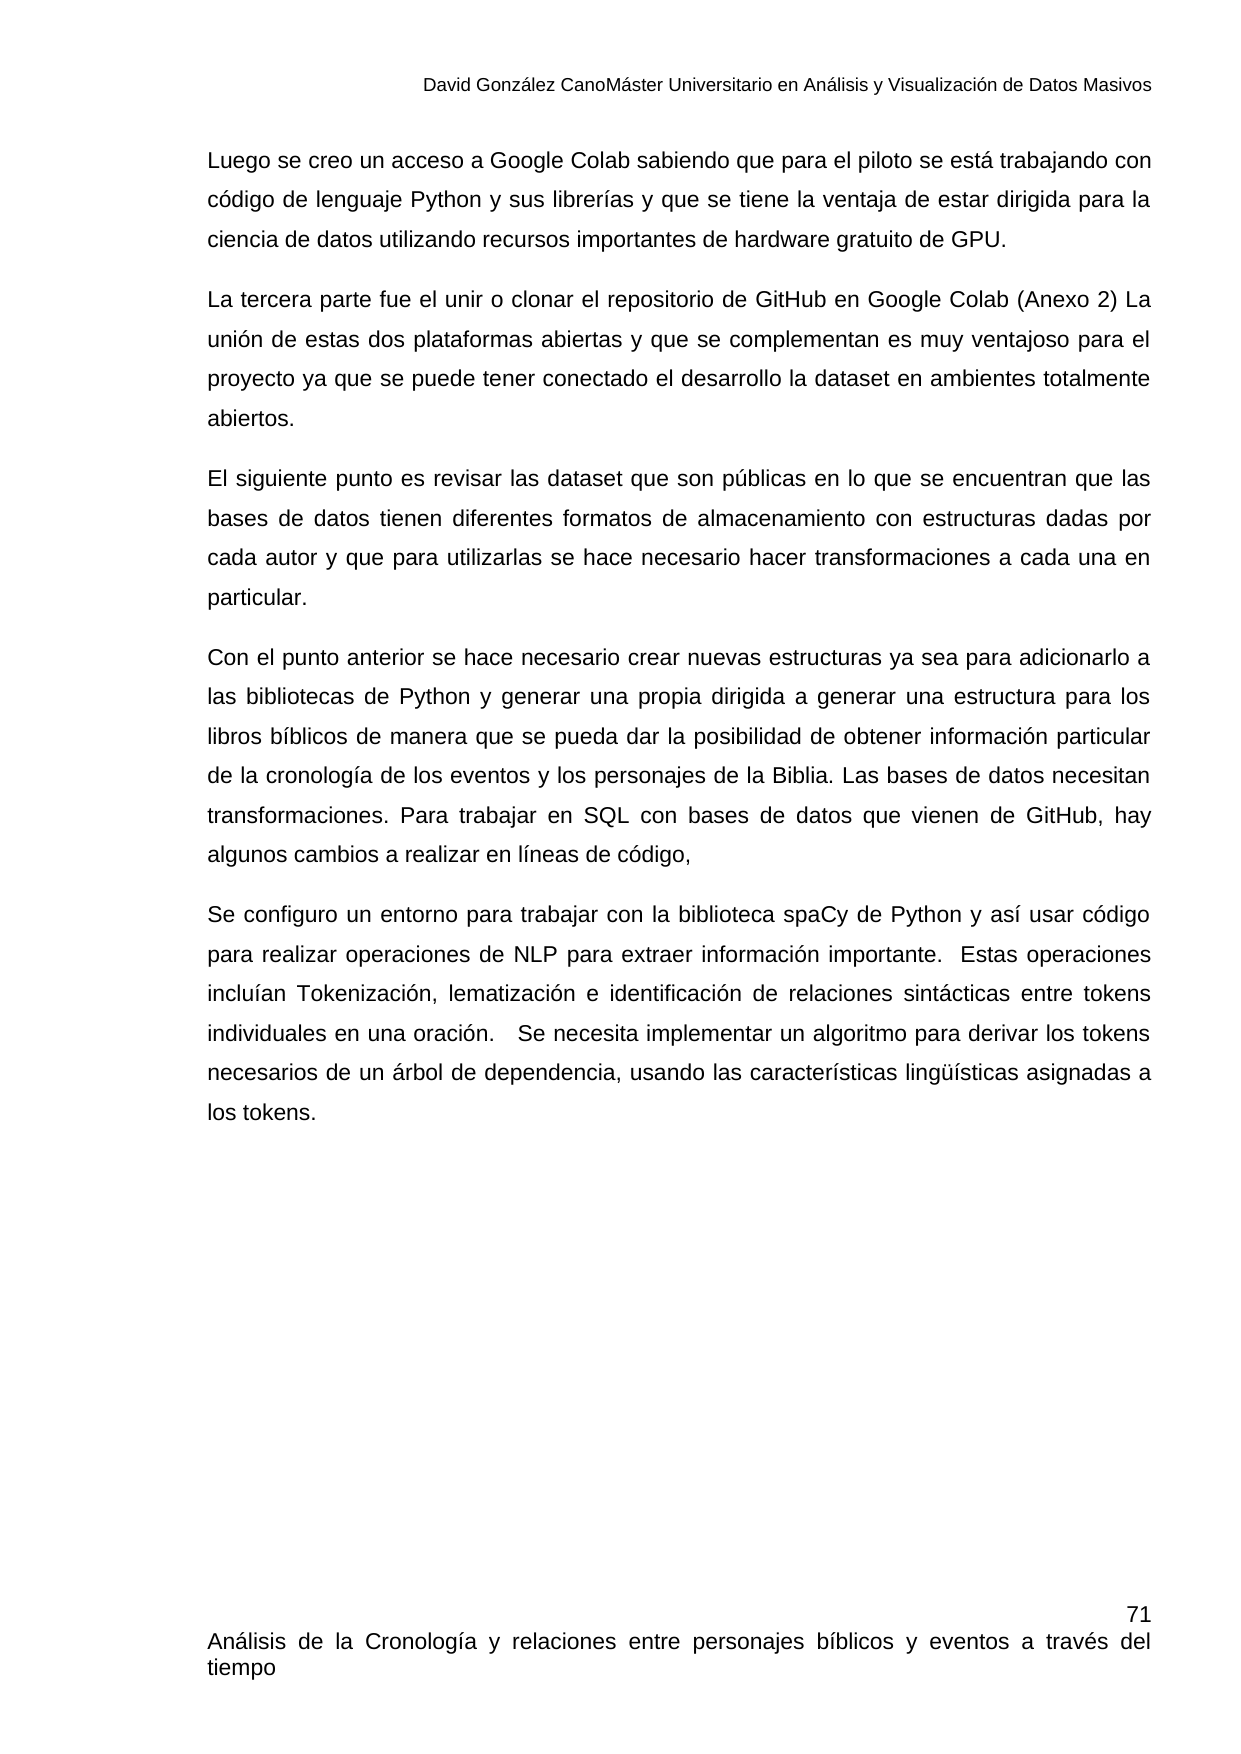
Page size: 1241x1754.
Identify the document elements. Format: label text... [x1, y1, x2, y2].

text El siguiente punto es revisar las dataset que son públicas en lo que se encuentran que las bases de datos tienen diferentes formatos de almacenamiento con estructuras dadas por cada autor y que para utilizarlas se hace necesario hacer transformaciones a cada una en particular. [207, 465, 1152, 610]
text Se configuro un entorno para trabajar con la biblioteca spaCy de Python y así usar código para realizar operaciones de NLP para extraer información importante. Estas operaciones incluían Tokenización, lematización e identificación de relaciones sintácticas entre tokens individuales en una oración. Se necesita implementar un algoritmo para derivar los tokens necesarios de un árbol de dependencia, usando las características lingüísticas asignadas a los tokens. [207, 901, 1152, 1125]
text Luego se creo un acceso a Google Colab sabiendo que para el piloto se está trabajando con código de lenguaje Python y sus librerías y que se tiene la ventaja de estar dirigida para la ciencia de datos utilizando recursos importantes de hardware gratuito de GPU. [207, 147, 1152, 252]
text Con el punto anterior se hace necesario crear nuevas estructuras ya sea para adicionarlo a las bibliotecas de Python y generar una propia dirigida a generar una estructura para los libros bíblicos de manera que se pueda dar la posibilidad de obtener información particular de la cronología de los eventos y los personajes de la Biblia. Las bases de datos necesitan transformaciones. Para trabajar en SQL con bases de datos que vienen de GitHub, hay algunos cambios a realizar en líneas de código, [207, 644, 1152, 867]
text La tercera parte fue el unir o clonar el repositorio de GitHub en Google Colab (Anexo 2) La unión de estas dos plataformas abiertas y que se complementan es muy ventajoso para el proyecto ya que se puede tener conectado el desarrollo la dataset en ambientes totalmente abiertos. [207, 286, 1152, 431]
